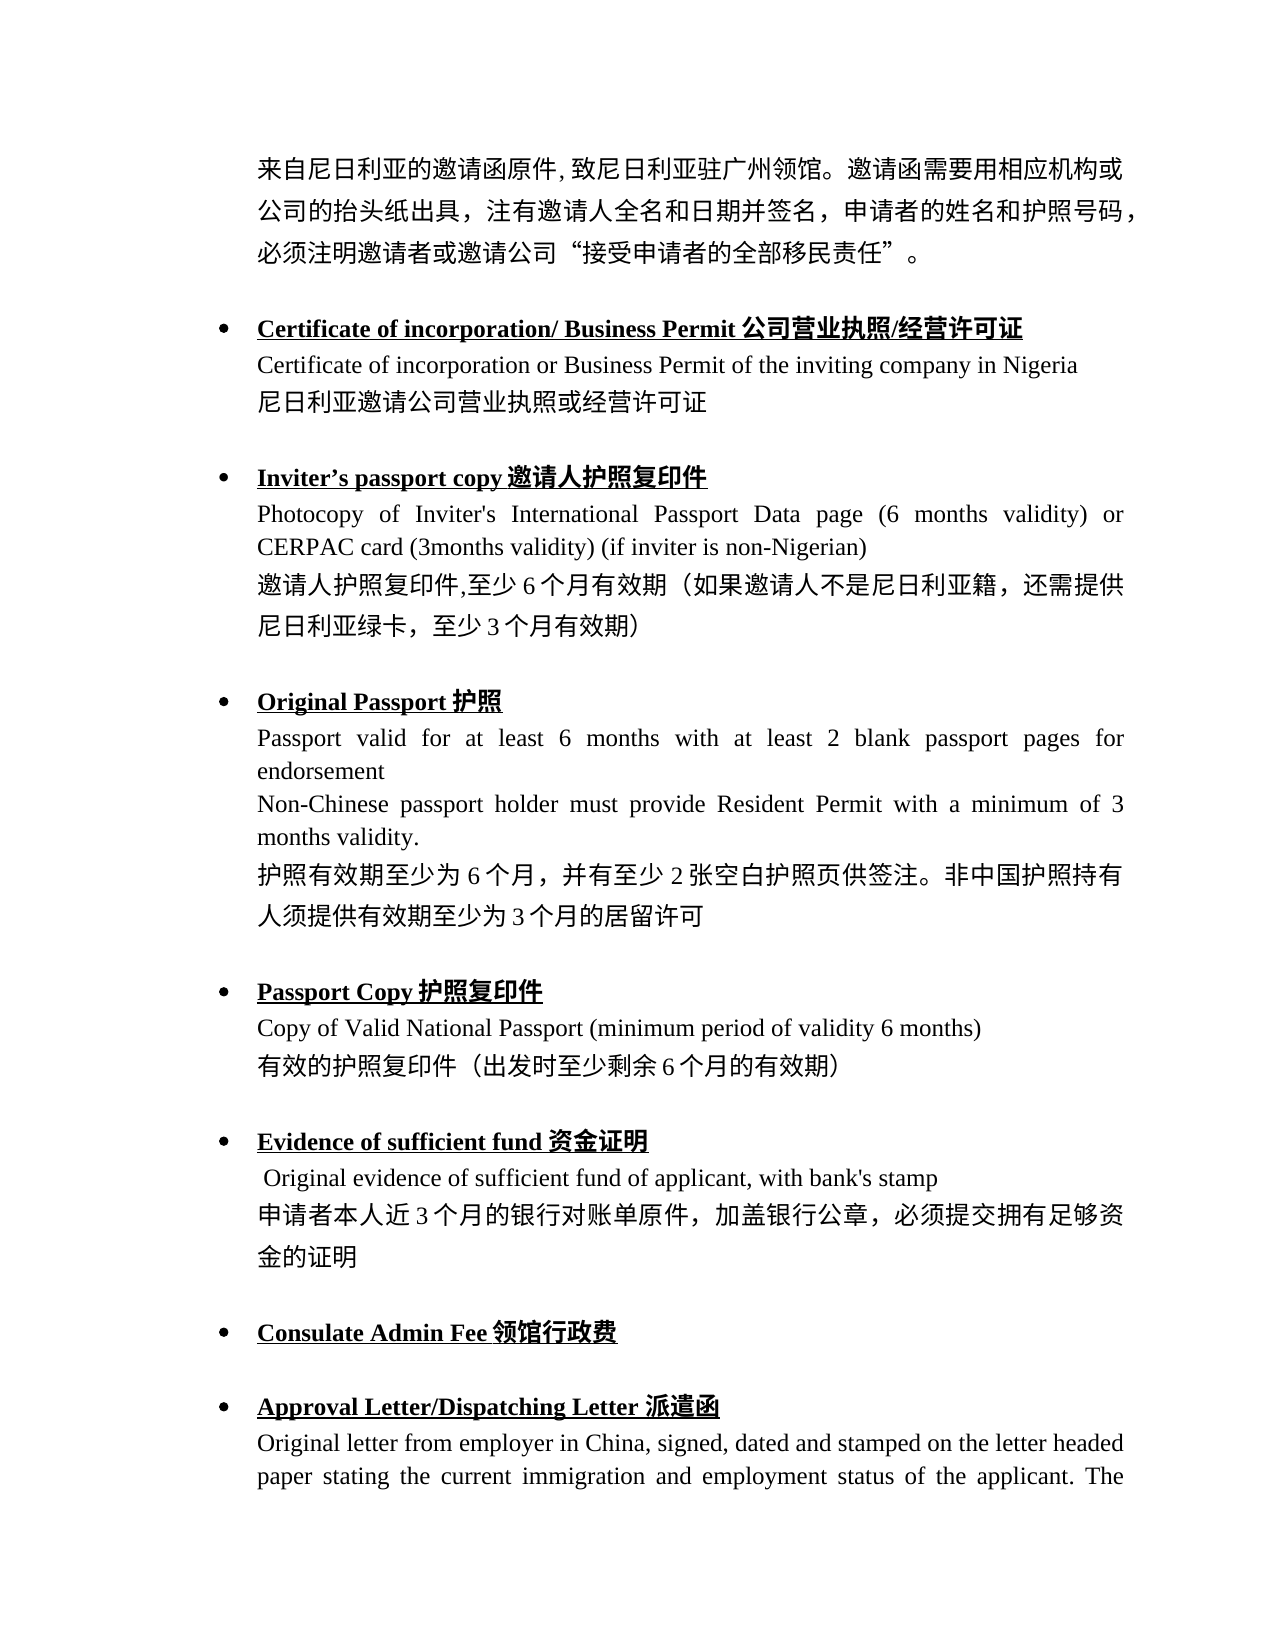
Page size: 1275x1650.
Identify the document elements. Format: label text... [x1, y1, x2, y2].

list Copy of Valid National Passport (minimum period of validity 6 months) [257, 1013, 1125, 1042]
list Original Passport 护照 [219, 681, 1125, 718]
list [257, 1428, 1125, 1490]
list 来自尼日利亚的邀请函原件, 致尼日利亚驻广州领馆。邀请函需要用相应机构或公司的抬头纸出具，注有邀请人全名和日期并签名，申请者的姓名和护照号码，必须注明邀请者或邀请公司“接受申请者的全部移民责任”。 [257, 150, 1125, 269]
list Evidence of sufficient fund 资金证明 [219, 1121, 1125, 1157]
list Inviter’s passport copy邀请人护照复印件 [219, 457, 1125, 494]
list Passport valid for at least 6 months with at least 2 blank passport pages for endorsement [257, 723, 1125, 785]
list 有效的护照复印件（出发时至少剩余6个月的有效期） [257, 1046, 1125, 1082]
list Certificate of incorporation or Business Permit of the inviting company in Nigeria [257, 350, 1125, 378]
list 护照有效期至少为6个月，并有至少2张空白护照页供签注。非中国护照持有人须提供有效期至少为3个月的居留许可 [257, 855, 1125, 933]
list Photocopy of Inviter's International Passport Data page (6 months validity) or CERPAC card (3months validity) (if inviter is non-Nigerian) [257, 499, 1125, 561]
list Original evidence of sufficient fund of applicant, with bank's stamp [257, 1163, 1125, 1191]
list Certificate of incorporation/ Business Permit公司营业执照/经营许可证 [219, 308, 1125, 344]
list Non-Chinese passport holder must provide Resident Permit with a minimum of 3 months validity. [257, 789, 1125, 851]
list 邀请人护照复印件,至少6个月有效期（如果邀请人不是尼日利亚籍，还需提供尼日利亚绿卡，至少3个月有效期） [257, 565, 1125, 643]
list 尼日利亚邀请公司营业执照或经营许可证 [257, 383, 1125, 419]
list Approval Letter/Dispatching Letter 派遣函 [219, 1387, 1125, 1423]
list Passport Copy护照复印件 [219, 972, 1125, 1008]
list 申请者本人近3个月的银行对账单原件，加盖银行公章，必须提交拥有足够资金的证明 [257, 1196, 1125, 1273]
list Consulate Admin Fee领馆行政费 [219, 1312, 1125, 1348]
